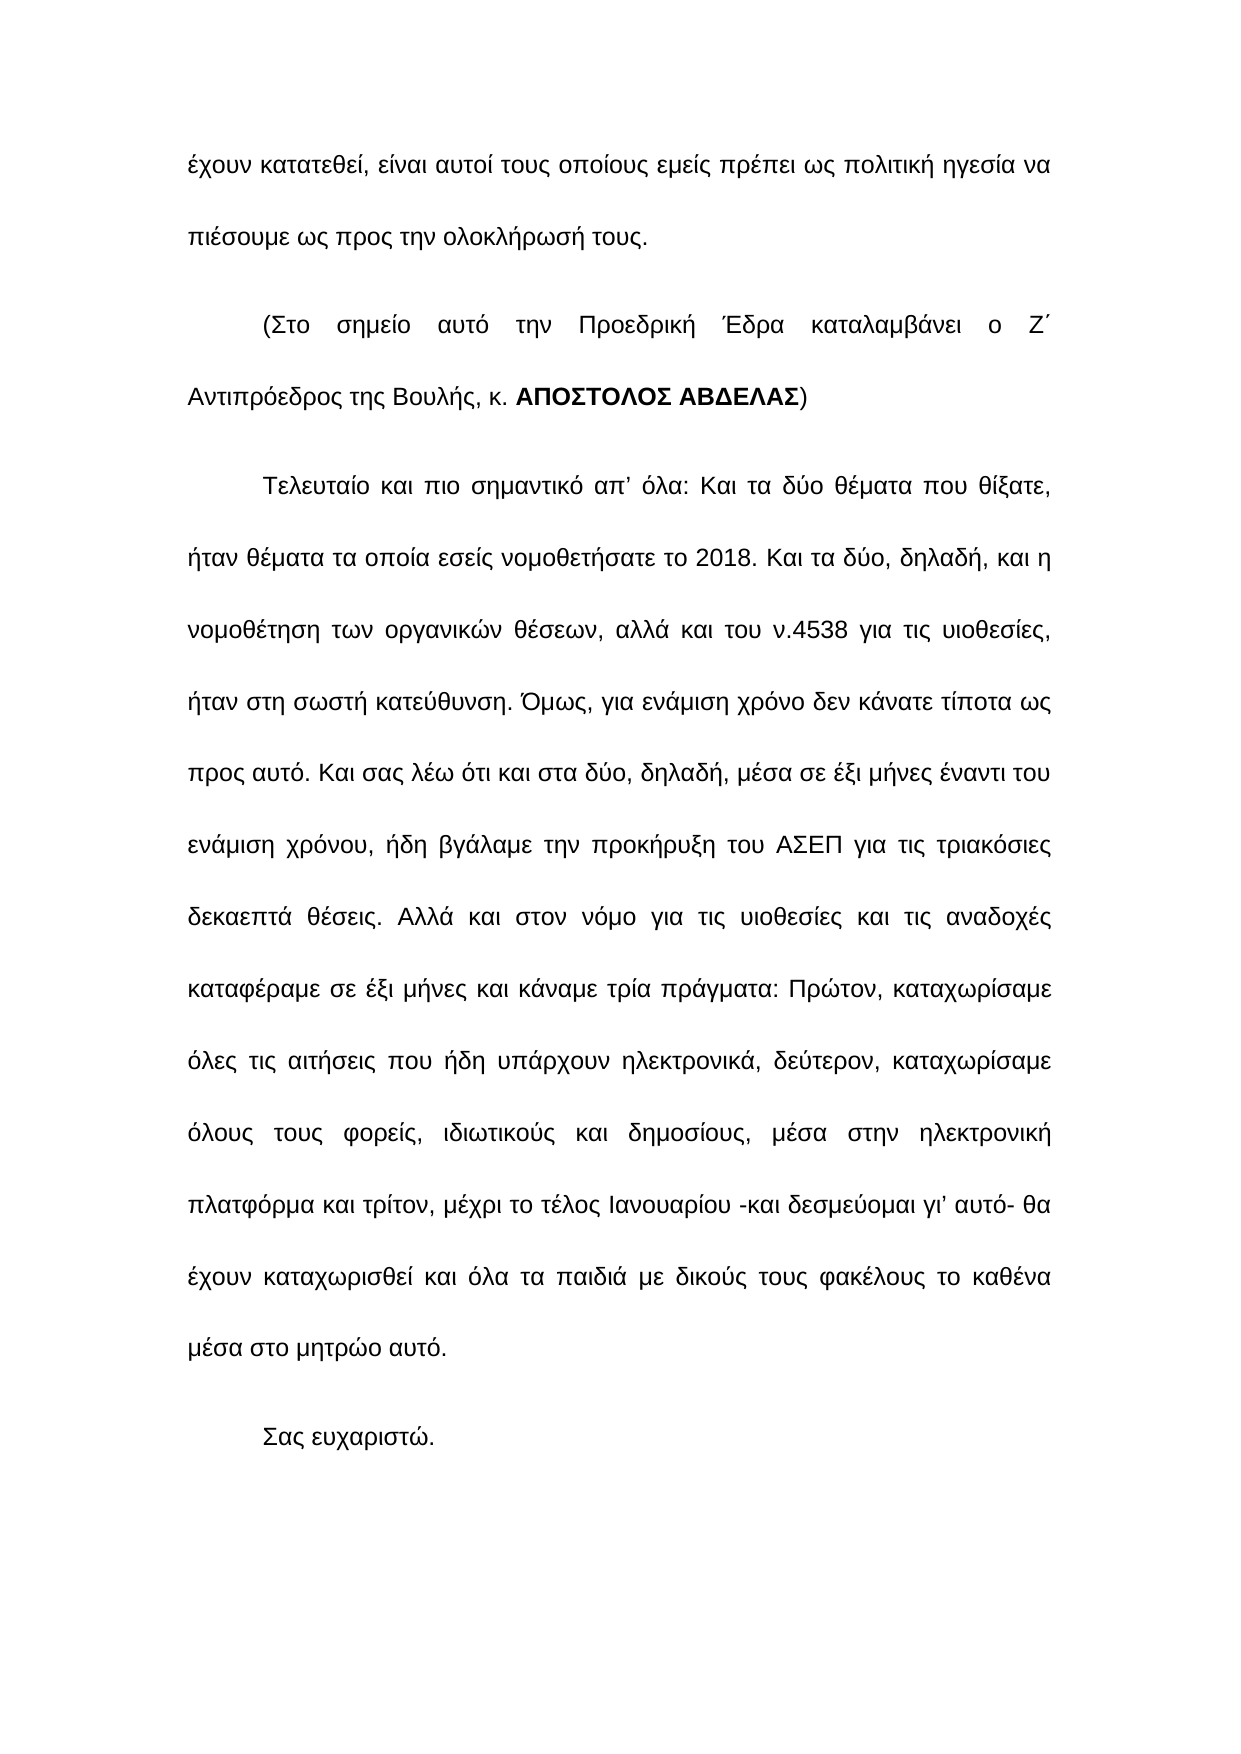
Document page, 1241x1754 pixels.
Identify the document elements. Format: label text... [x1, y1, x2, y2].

text Σας ευχαριστώ. [187, 1422, 1053, 1451]
text Τελευταίο και πιο σημαντικό απ’ όλα: Και τα δύο θέματα που θίξατε, ήταν θέματα τα οποία εσείς νομοθετήσατε το 2018. Και τα δύο, δηλαδή, και η νομοθέτηση των οργανικών θέσεων, αλλά και του ν.4538 για τις υιοθεσίες, ήταν στη σωστή κατεύθυνση. Όμως, για ενάμιση χρόνο δεν κάνατε τίποτα ως προς αυτό. Και σας λέω ότι και στα δύο, δηλαδή, μέσα σε έξι μήνες έναντι του ενάμιση χρόνου, ήδη βγάλαμε την προκήρυξη του ΑΣΕΠ για τις τριακόσιες δεκαεπτά θέσεις. Αλλά και στον νόμο για τις υιοθεσίες και τις αναδοχές καταφέραμε σε έξι μήνες και κάναμε τρία πράγματα: Πρώτον, καταχωρίσαμε όλες τις αιτήσεις που ήδη υπάρχουν ηλεκτρονικά, δεύτερον, καταχωρίσαμε όλους τους φορείς, ιδιωτικούς και δημοσίους, μέσα στην ηλεκτρονική πλατφόρμα και τρίτον, μέχρι το τέλος Ιανουαρίου -και δεσμεύομαι γι’ αυτό- θα έχουν καταχωρισθεί και όλα τα παιδιά με δικούς τους φακέλους το καθένα μέσα στο μητρώο αυτό. [187, 471, 1053, 1362]
text (Στο σημείο αυτό την Προεδρική Έδρα καταλαμβάνει ο Ζ΄ Αντιπρόεδρος της Βουλής, κ. ΑΠΟΣΤΟΛΟΣ ΑΒΔΕΛΑΣ) [187, 310, 1053, 411]
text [187, 150, 1053, 251]
